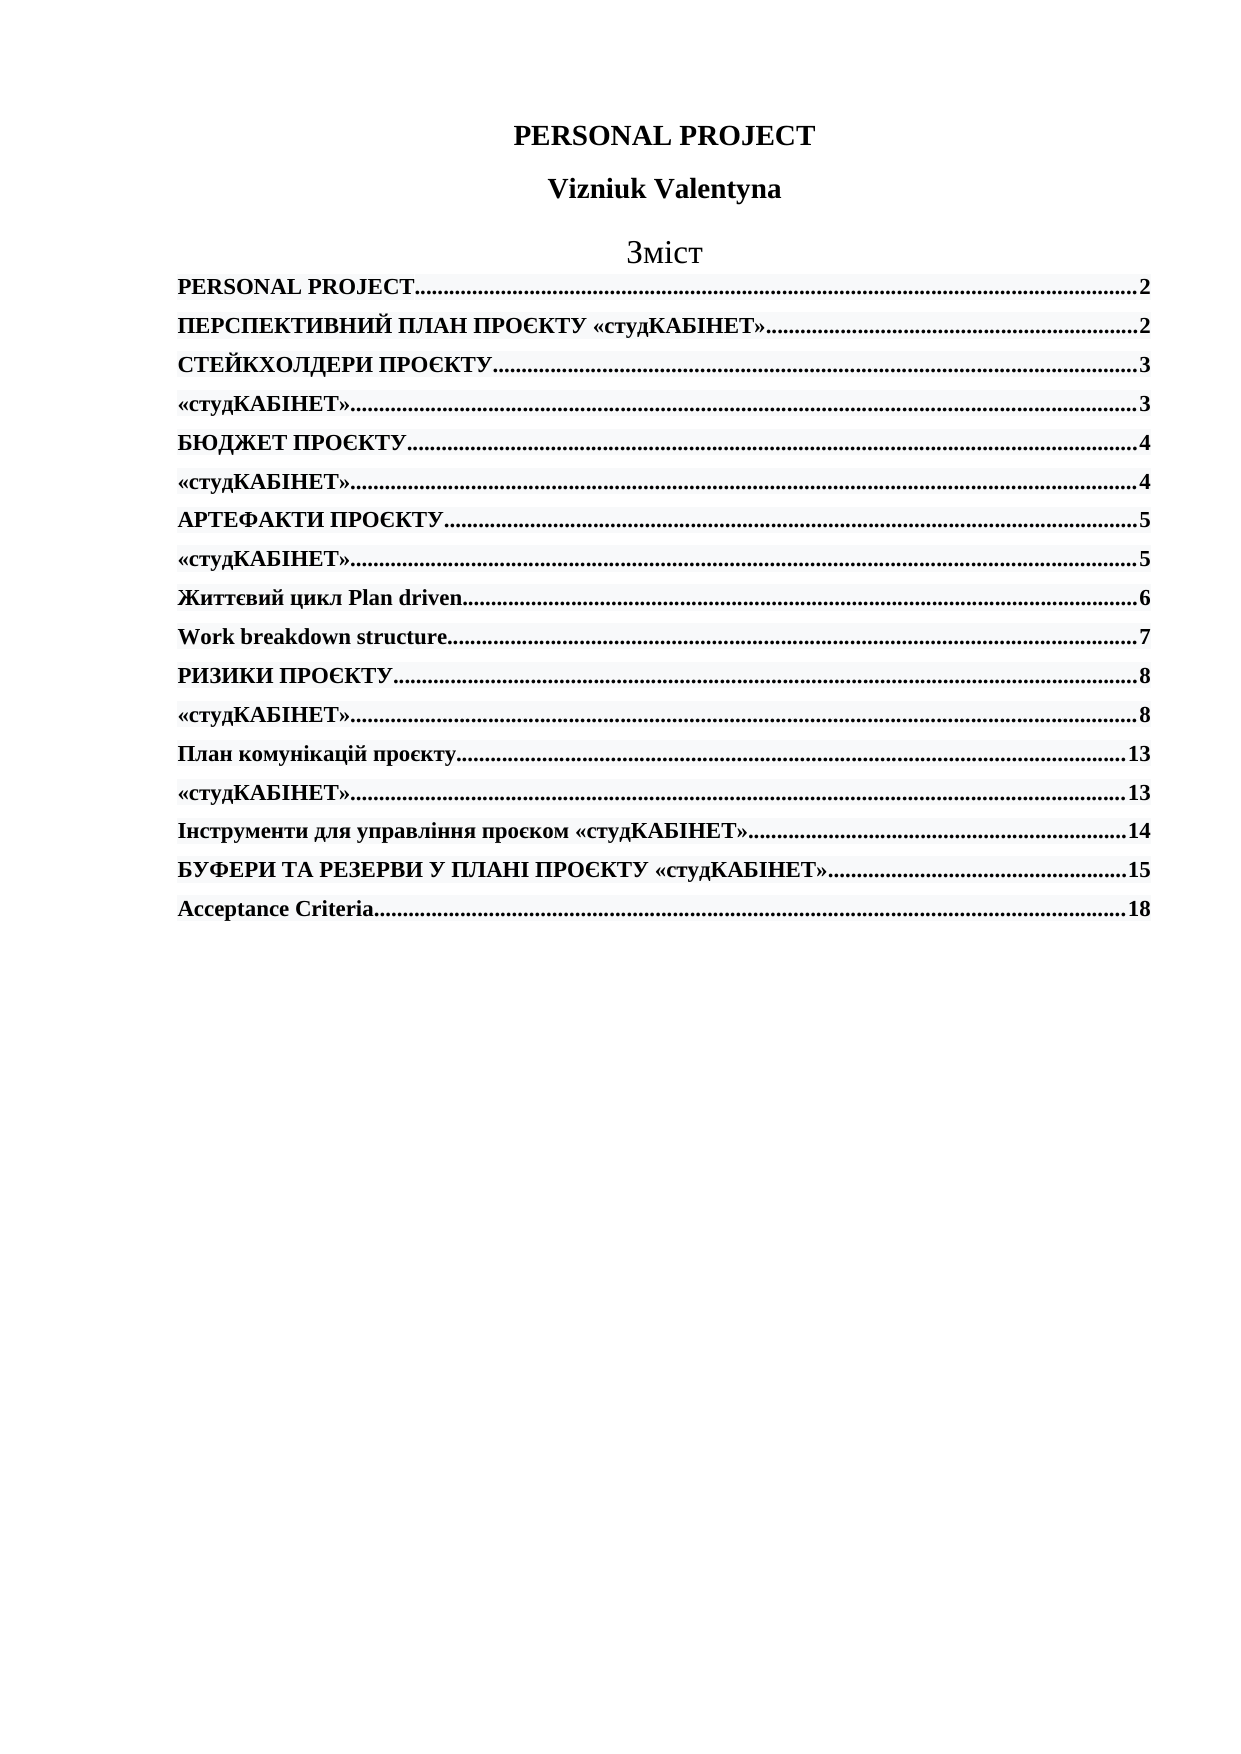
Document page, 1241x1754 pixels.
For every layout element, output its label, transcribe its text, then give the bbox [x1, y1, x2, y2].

text PERSONAL PROJECT [177, 118, 1152, 152]
text Vizniuk Valentyna [177, 171, 1152, 204]
